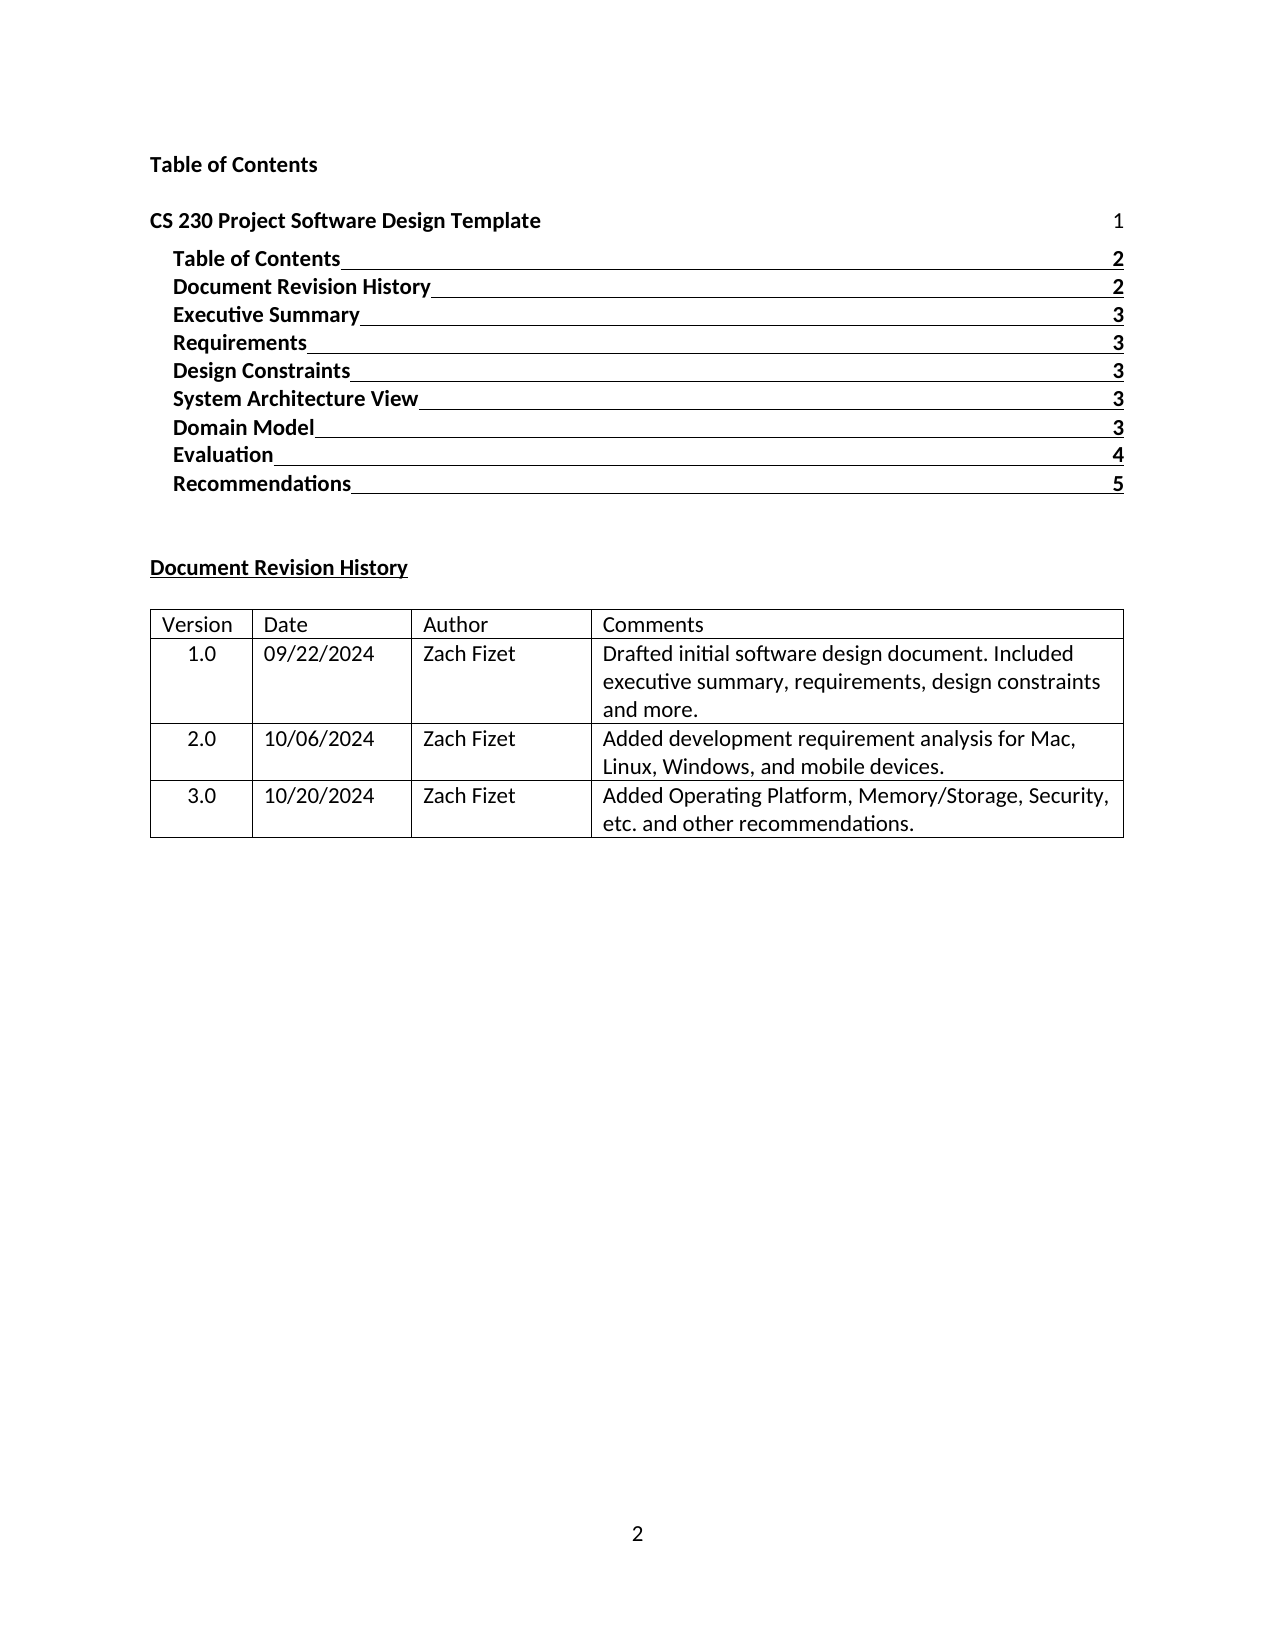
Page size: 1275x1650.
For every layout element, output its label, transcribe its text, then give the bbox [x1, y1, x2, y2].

table_cell Zach Fizet [412, 639, 591, 723]
table_cell 1.0 [151, 639, 252, 723]
table_header Date [253, 610, 411, 638]
table_cell 09/22/2024 [253, 639, 411, 723]
table_header Author [412, 610, 591, 638]
table_cell Added development requirement analysis for Mac, Linux, Windows, and mobile devices. [592, 724, 1123, 780]
table_cell Drafted initial software design document. Included executive summary, requirements, design constraints and more. [592, 639, 1123, 723]
table_cell Zach Fizet [412, 724, 591, 780]
table_cell 3.0 [151, 781, 252, 837]
table_cell 2.0 [151, 724, 252, 780]
table_header Comments [592, 610, 1123, 638]
table_cell 10/06/2024 [253, 724, 411, 780]
table_cell Added Operating Platform, Memory/Storage, Security, etc. and other recommendations. [592, 781, 1123, 837]
table_cell 10/20/2024 [253, 781, 411, 837]
table_header Version [151, 610, 252, 638]
subtitle Document Revision History [150, 553, 1125, 581]
subtitle Table of Contents [150, 150, 1125, 178]
table_cell Zach Fizet [412, 781, 591, 837]
